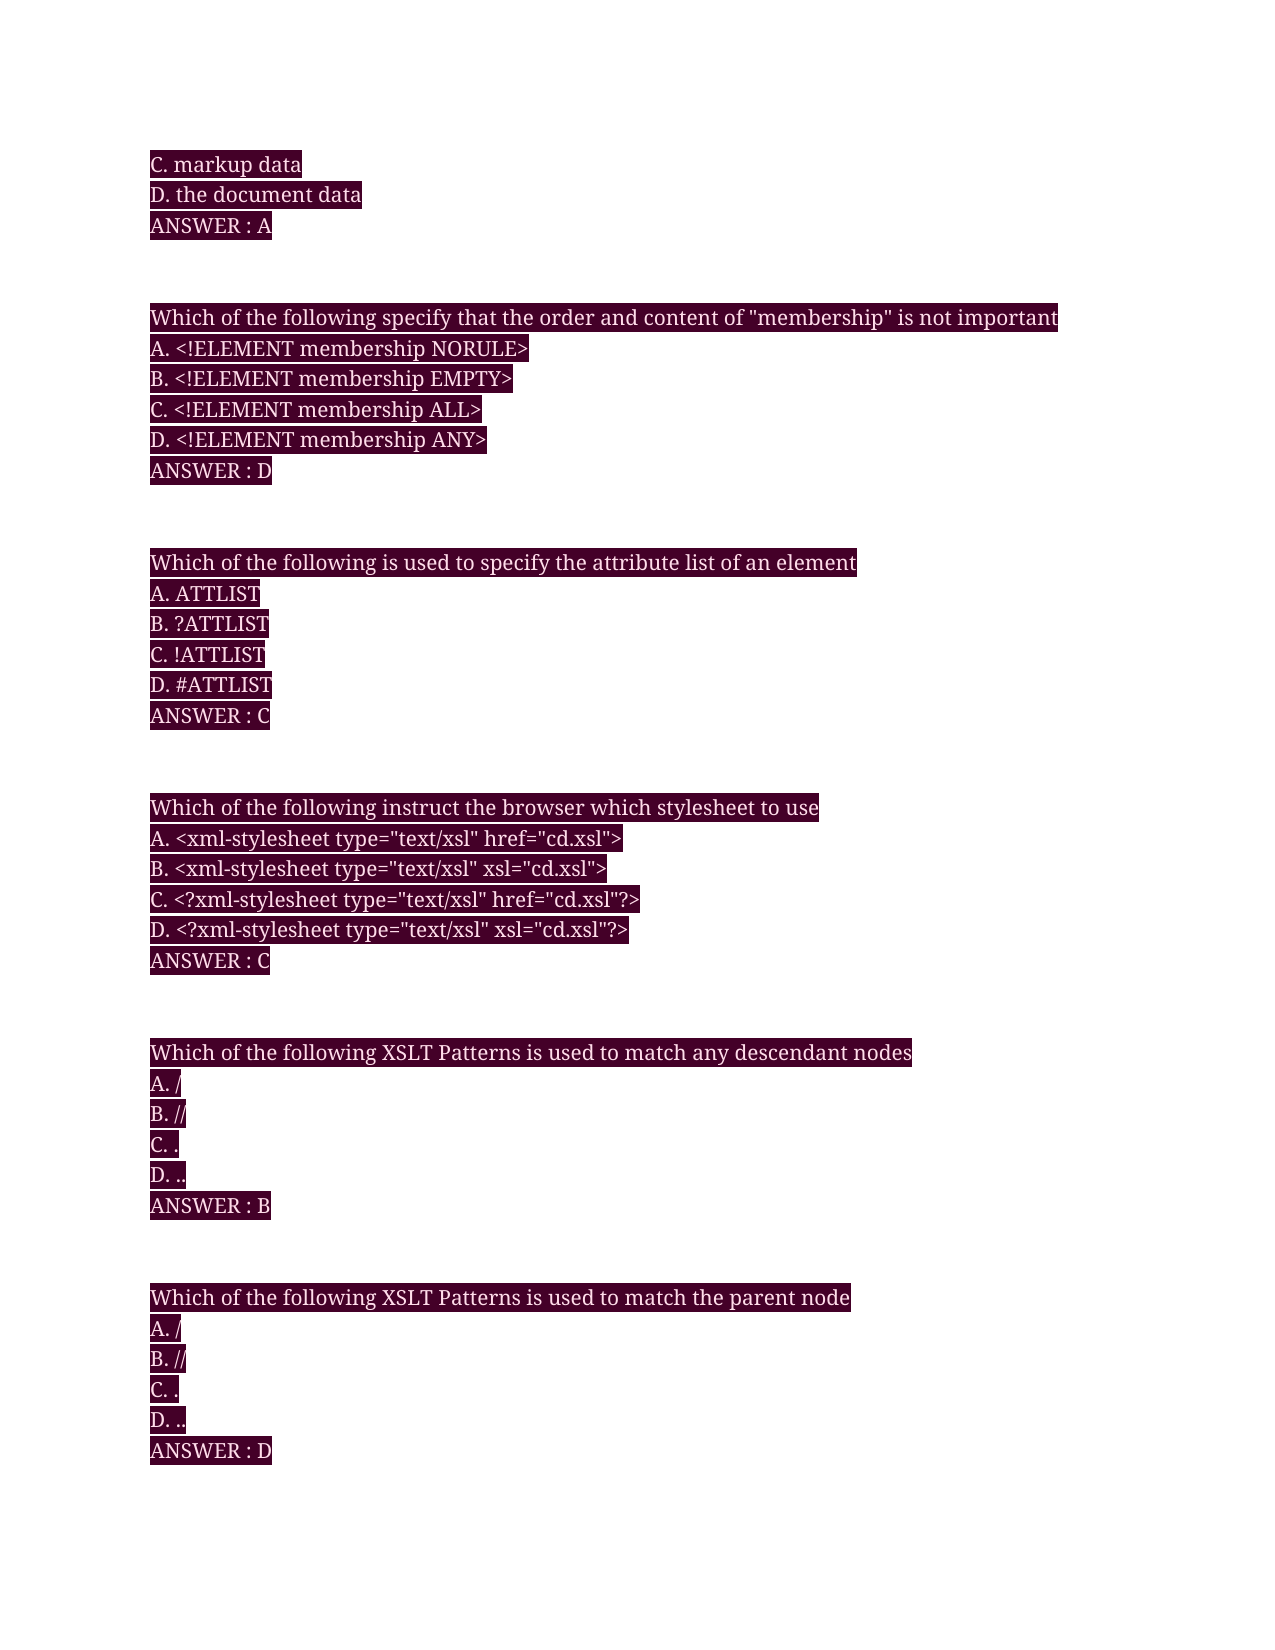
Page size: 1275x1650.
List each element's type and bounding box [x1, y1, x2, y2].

text [150, 150, 1125, 1495]
